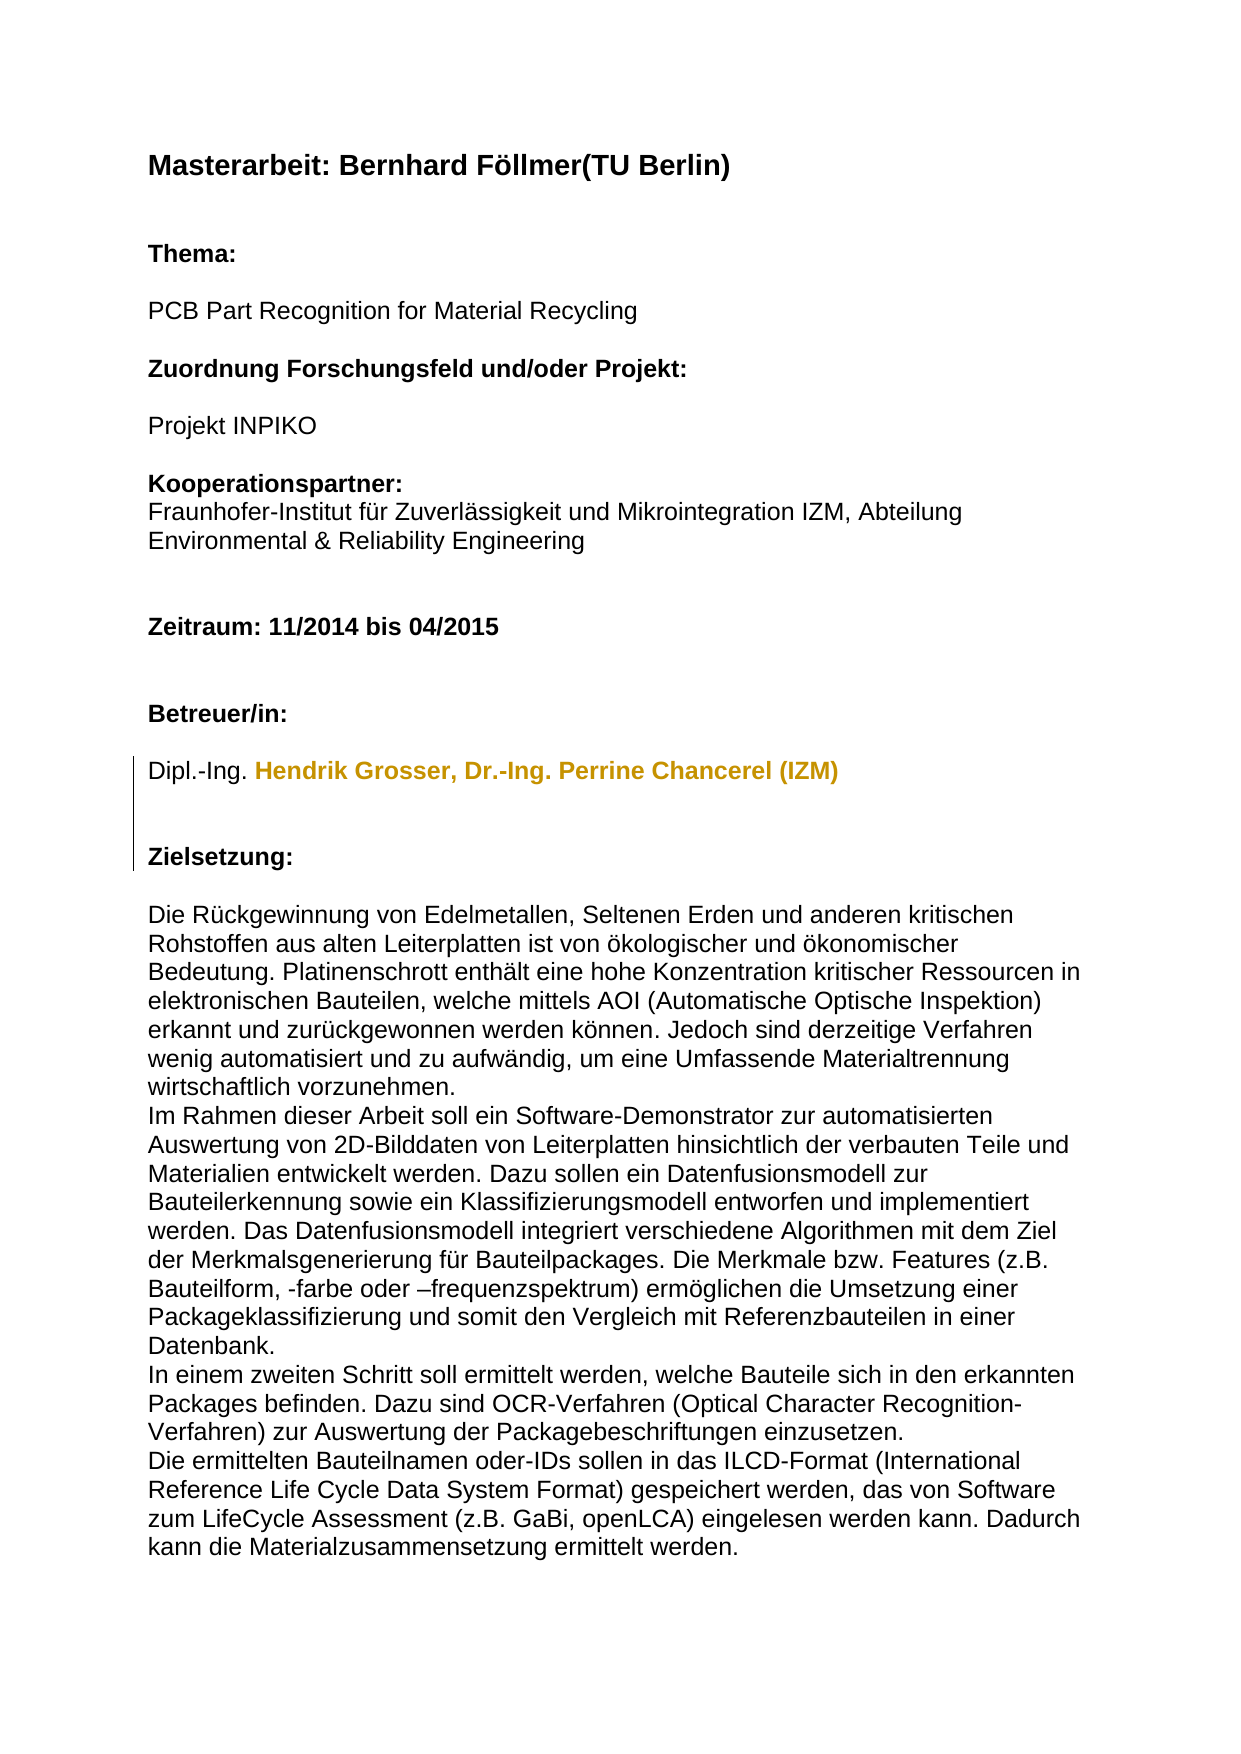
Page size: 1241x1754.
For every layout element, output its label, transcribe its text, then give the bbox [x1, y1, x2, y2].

text In einem zweiten Schritt soll ermittelt werden, welche Bauteile sich in den erkannten Packages befinden. Dazu sind OCR-Verfahren (Optical Character Recognition-Verfahren) zur Auswertung der Packagebeschriftungen einzusetzen. [148, 1360, 1093, 1446]
text Betreuer/in: [148, 699, 1093, 727]
text Die Rückgewinnung von Edelmetallen, Seltenen Erden und anderen kritischen Rohstoffen aus alten Leiterplatten ist von ökologischer und ökonomischer Bedeutung. Platinenschrott enthält eine hohe Konzentration kritischer Ressourcen in elektronischen Bauteilen, welche mittels AOI (Automatische Optische Inspektion) erkannt und zurückgewonnen werden können. Jedoch sind derzeitige Verfahren wenig automatisiert und zu aufwändig, um eine Umfassende Materialtrennung wirtschaftlich vorzunehmen. [148, 900, 1093, 1101]
text PCB Part Recognition for Material Recycling [148, 296, 1093, 325]
text Dipl.-Ing. Hendrik Grosser, Dr.-Ing. Perrine Chancerel (IZM) [148, 756, 1093, 785]
text Zielsetzung: [148, 842, 1093, 871]
text Thema: [148, 239, 1093, 267]
text Masterarbeit: Bernhard Föllmer(TU Berlin) [148, 148, 1093, 181]
text Kooperationspartner: [148, 469, 1093, 497]
text Die ermittelten Bauteilnamen oder-IDs sollen in das ILCD-Format (International Reference Life Cycle Data System Format) gespeichert werden, das von Software zum LifeCycle Assessment (z.B. GaBi, openLCA) eingelesen werden kann. Dadurch kann die Materialzusammensetzung ermittelt werden. [148, 1446, 1093, 1561]
text Im Rahmen dieser Arbeit soll ein Software-Demonstrator zur automatisierten Auswertung von 2D-Bilddaten von Leiterplatten hinsichtlich der verbauten Teile und Materialien entwickelt werden. Dazu sollen ein Datenfusionsmodell zur Bauteilerkennung sowie ein Klassifizierungsmodell entworfen und implementiert werden. Das Datenfusionsmodell integriert verschiedene Algorithmen mit dem Ziel der Merkmalsgenerierung für Bauteilpackages. Die Merkmale bzw. Features (z.B. Bauteilform, -farbe oder –frequenzspektrum) ermöglichen die Umsetzung einer Packageklassifizierung und somit den Vergleich mit Referenzbauteilen in einer Datenbank. [148, 1101, 1093, 1360]
text Zuordnung Forschungsfeld und/oder Projekt: [148, 354, 1093, 382]
text Zeitraum: 11/2014 bis 04/2015 [148, 612, 1093, 641]
text Projekt INPIKO [148, 411, 1093, 440]
text Fraunhofer-Institut für Zuverlässigkeit und Mikrointegration IZM, Abteilung Environmental & Reliability Engineering [148, 497, 1093, 555]
